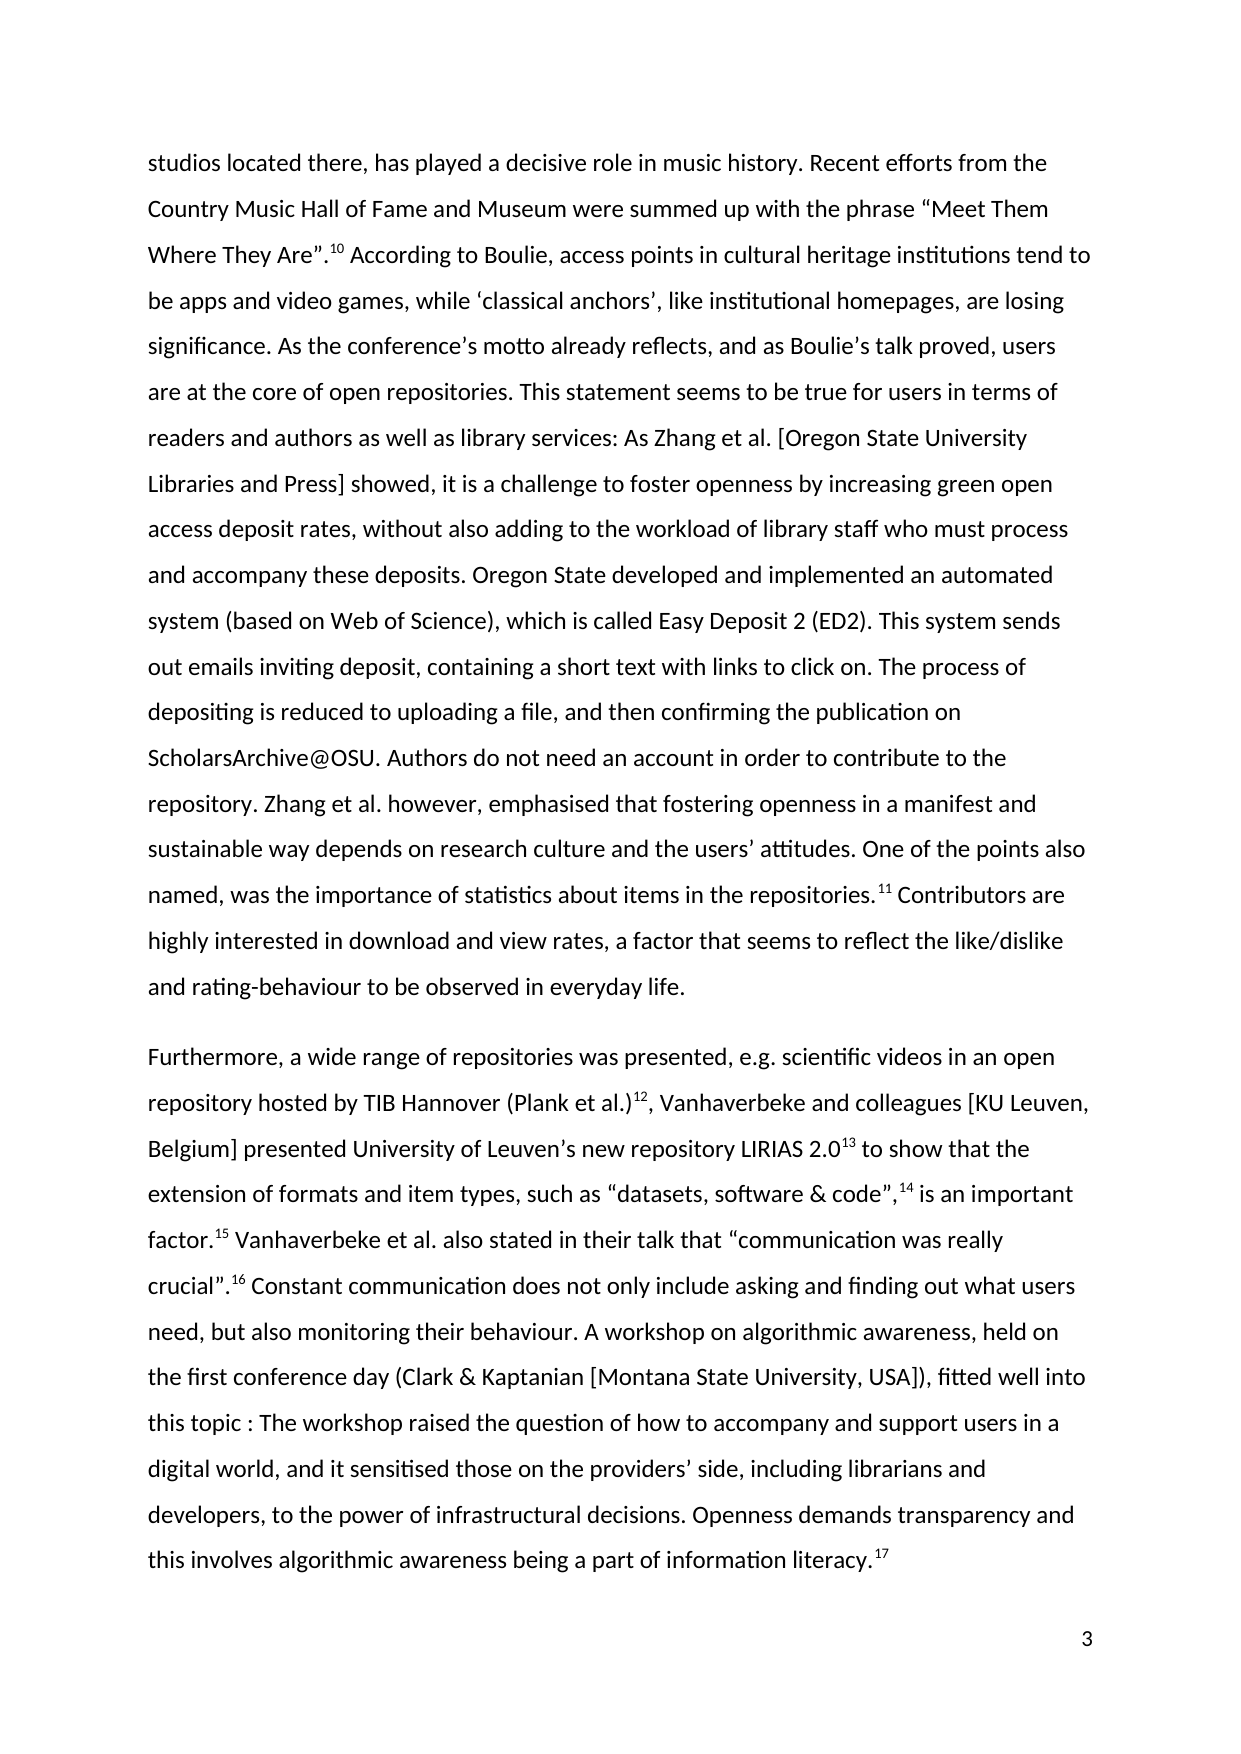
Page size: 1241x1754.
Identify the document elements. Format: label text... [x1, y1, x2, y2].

text Furthermore, a wide range of repositories was presented, e.g. scientific videos in an open repository hosted by TIB Hannover (Plank et al.), Vanhaverbeke and colleagues [KU Leuven, Belgium] presented University of Leuven’s new repository LIRIAS 2.0 to show that the extension of formats and item types, such as “datasets, software & code”, is an important factor. Vanhaverbeke et al. also stated in their talk that “communication was really crucial”. Constant communication does not only include asking and finding out what users need, but also monitoring their behaviour. A workshop on algorithmic awareness, held on the first conference day (Clark & Kaptanian [Montana State University, USA]), fitted well into this topic : The workshop raised the question of how to accompany and support users in a digital world, and it sensitised those on the providers’ side, including librarians and developers, to the power of infrastructural decisions. Openness demands transparency and this involves algorithmic awareness being a part of information literacy. [148, 1041, 1093, 1575]
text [148, 148, 1093, 1001]
